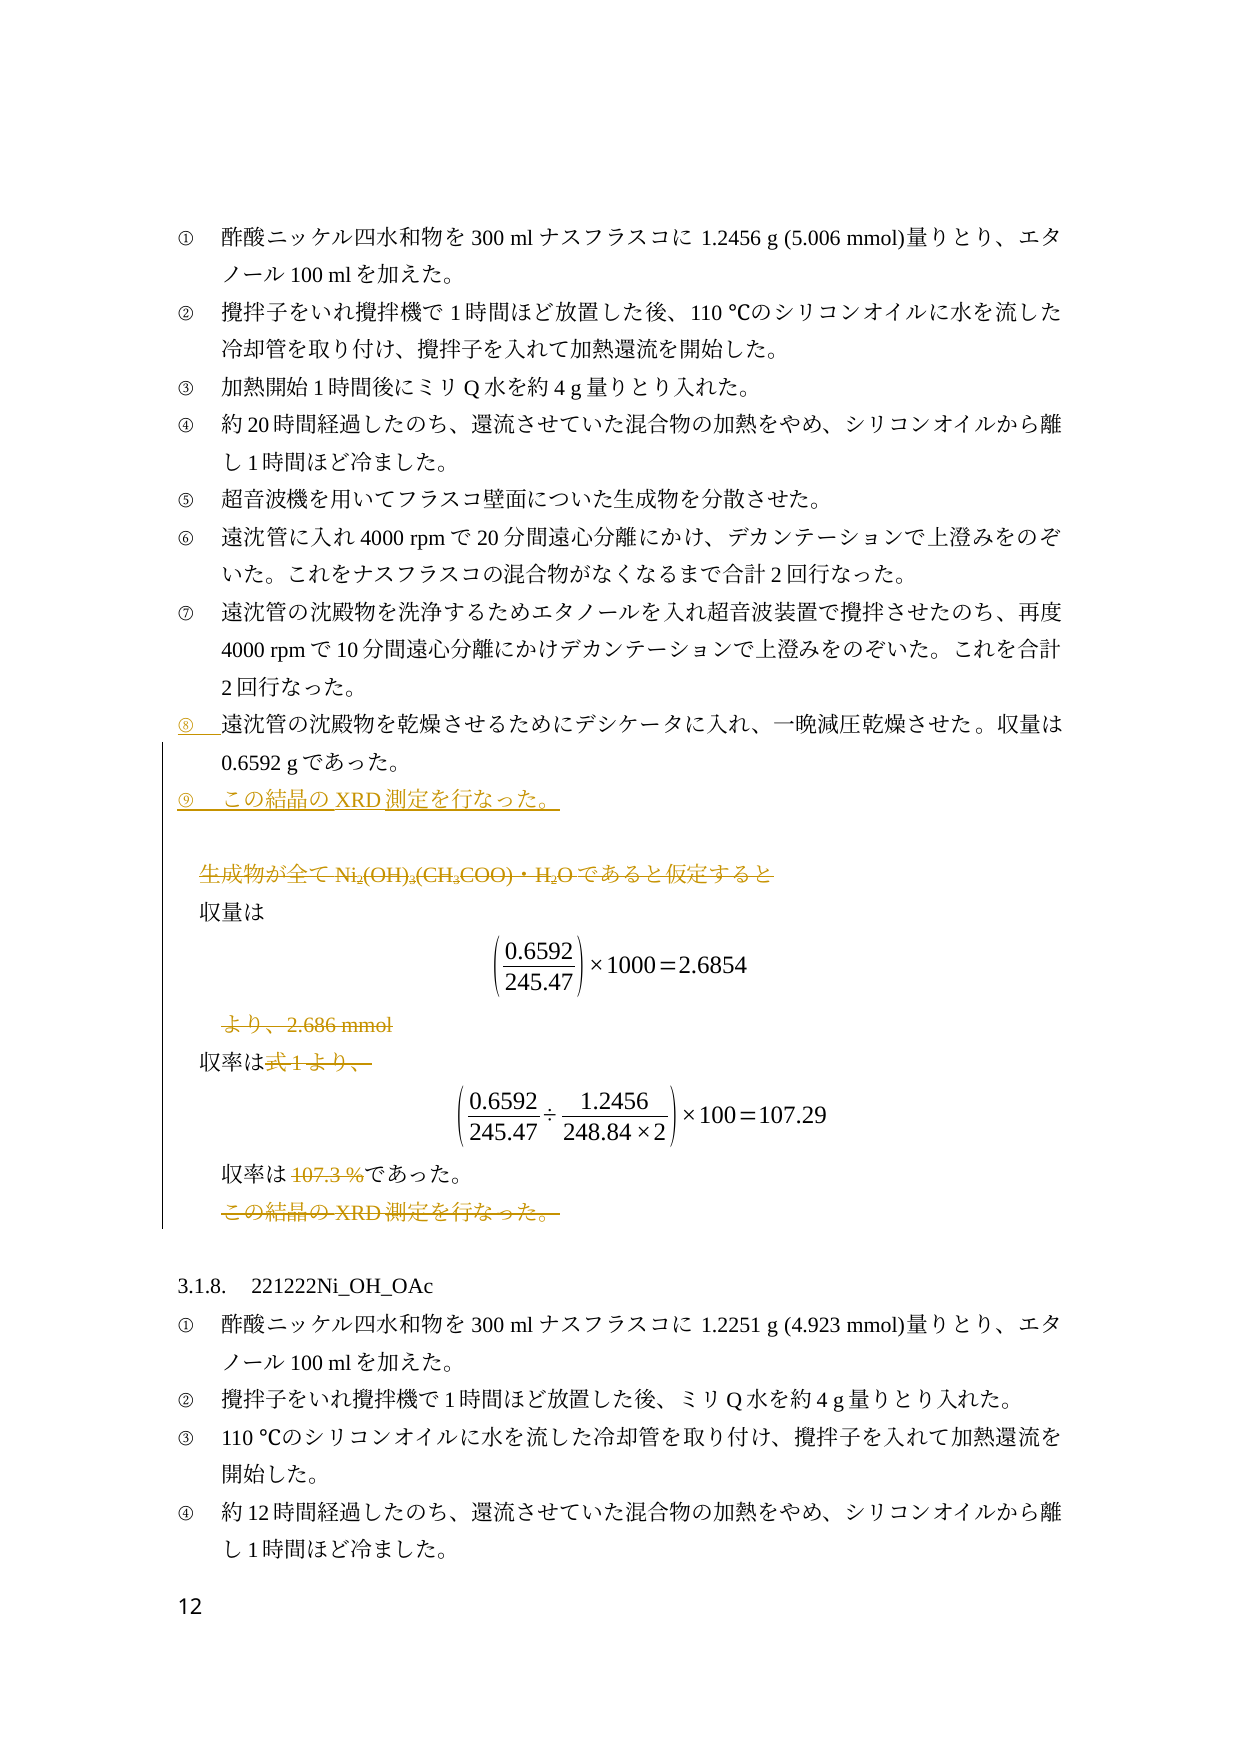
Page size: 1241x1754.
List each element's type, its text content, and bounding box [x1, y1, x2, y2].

list 遠沈管の沈殿物を洗浄するためエタノールを入れ超音波装置で攪拌させたのち、再度4000 rpmで10分間遠心分離にかけデカンテーションで上澄みをのぞいた。これを合計2回行なった。 [177, 592, 1063, 704]
list 遠沈管の沈殿物を乾燥させるためにデシケータに入れ、一晩減圧乾燥させた。収量は0.6592 gであった。 [177, 704, 1063, 779]
list 221222Ni_OH_OAc [177, 1267, 1063, 1304]
text であった。 [221, 1154, 1063, 1192]
list 遠沈管に入れ4000 rpmで20分間遠心分離にかけ、デカンテーションで上澄みをのぞいた。これをナスフラスコの混合物がなくなるまで合計2回行なった。 [177, 517, 1063, 592]
text 収率は [199, 1042, 1041, 1079]
list 約20時間経過したのち、還流させていた混合物の加熱をやめ、シリコンオイルから離し1時間ほど冷ました。 [177, 404, 1063, 479]
list 攪拌子をいれ攪拌機で1時間ほど放置した後、110 ℃のシリコンオイルに水を流した冷却管を取り付け、攪拌子を入れて加熱還流を開始した。 [177, 292, 1063, 367]
list 約12時間経過したのち、還流させていた混合物の加熱をやめ、シリコンオイルから離し1時間ほど冷ました。 [177, 1492, 1063, 1567]
list 超音波機を用いてフラスコ壁面についた生成物を分散させた。 [177, 479, 1063, 517]
list 酢酸ニッケル四水和物を300 mlナスフラスコに 1.2456 g (5.006 mmol)量りとり、エタノール100 mlを加えた。 [177, 217, 1063, 292]
list 加熱開始1時間後にミリQ水を約4 g量りとり入れた。 [177, 367, 1063, 404]
text 収量は [199, 892, 1041, 929]
list 攪拌子をいれ攪拌機で1時間ほど放置した後、ミリQ水を約4 g量りとり入れた。 [177, 1379, 1063, 1417]
list 酢酸ニッケル四水和物を300 mlナスフラスコに 1.2251 g (4.923 mmol)量りとり、エタノール100 mlを加えた。 [177, 1304, 1063, 1379]
list 110 ℃のシリコンオイルに水を流した冷却管を取り付け、攪拌子を入れて加熱還流を開始した。 [177, 1417, 1063, 1492]
